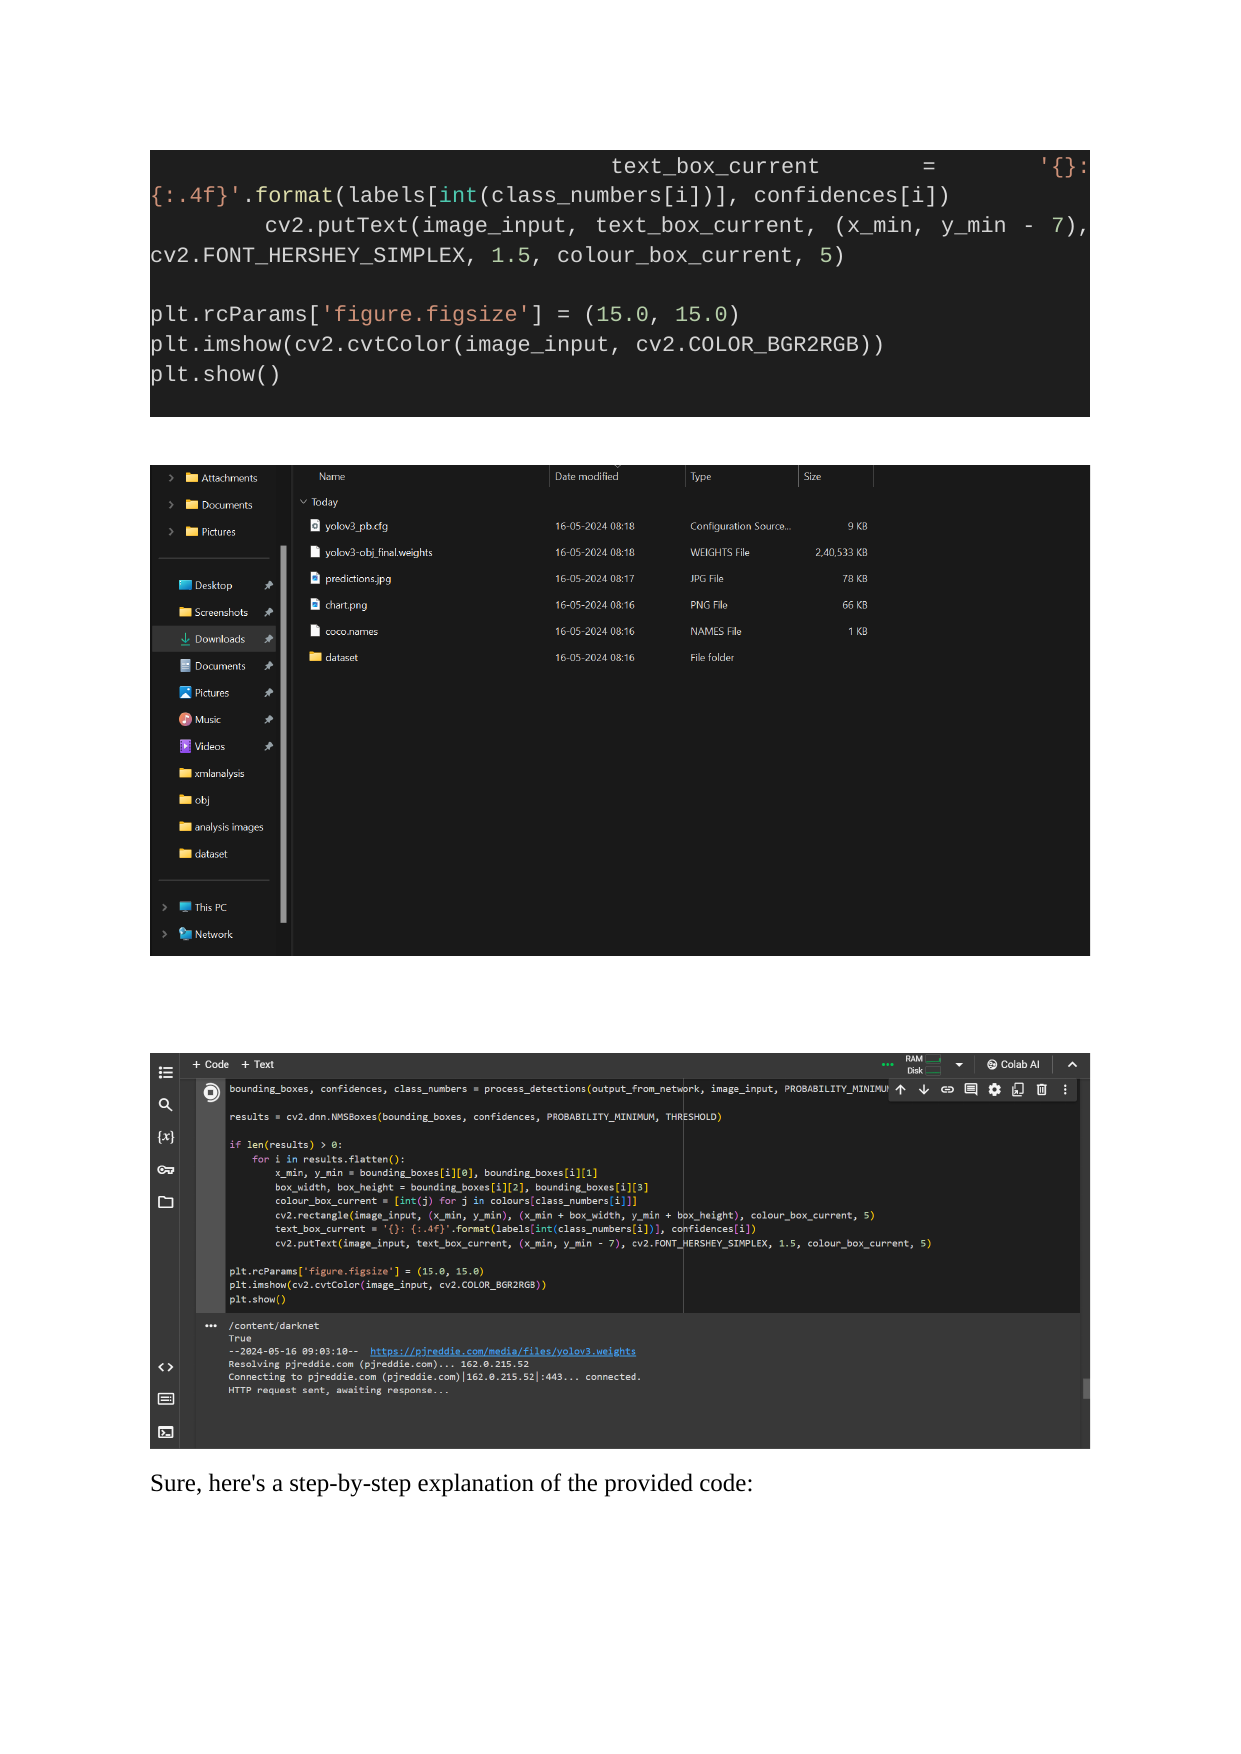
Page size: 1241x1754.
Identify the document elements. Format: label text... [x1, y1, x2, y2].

text Sure, here's a step-by-step explanation of the provided code: [150, 1468, 1090, 1496]
text text_box_current = '{}: {:.4f}'.format(labels[int(class_numbers[i])], confidences[i]) [150, 150, 1090, 209]
text cv2.putText(image_input, text_box_current, (x_min, y_min - 7), cv2.FONT_HERSHEY_SIMPLEX, 1.5, colour_box_current, 5) [150, 209, 1090, 269]
text plt.rcParams['figure.figsize'] = (15.0, 15.0) [150, 298, 1090, 328]
text plt.show() [150, 358, 1090, 387]
picture [150, 1053, 1091, 1449]
text plt.imshow(cv2.cvtColor(image_input, cv2.COLOR_BGR2RGB)) [150, 328, 1090, 358]
picture [150, 465, 1091, 956]
